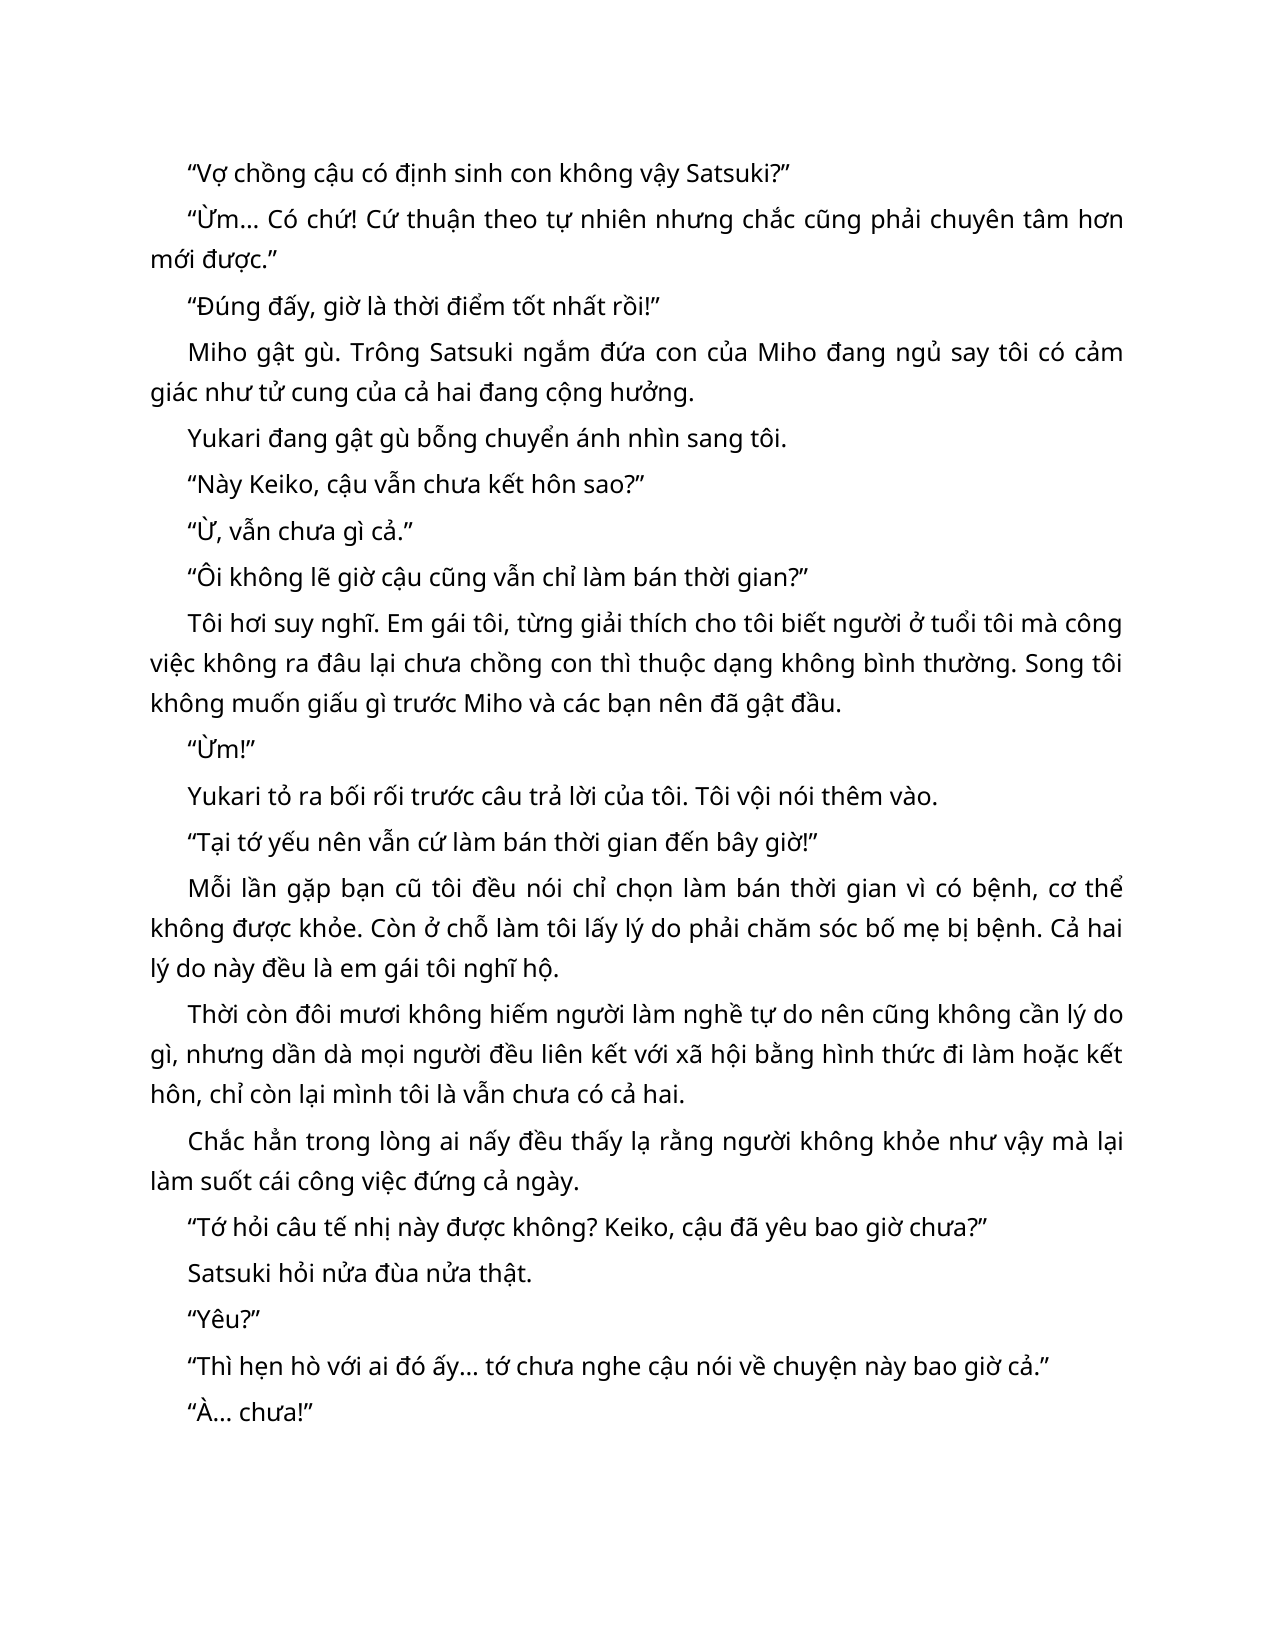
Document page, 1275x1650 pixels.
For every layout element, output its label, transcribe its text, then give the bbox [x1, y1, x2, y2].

text “Này Keiko, cậu vẫn chưa kết hôn sao?” [150, 461, 1125, 501]
text “À… chưa!” [150, 1389, 1125, 1429]
text “Thì hẹn hò với ai đó ấy… tớ chưa nghe cậu nói về chuyện này bao giờ cả.” [150, 1342, 1125, 1382]
text “Ôi không lẽ giờ cậu cũng vẫn chỉ làm bán thời gian?” [150, 554, 1125, 594]
text “Đúng đấy, giờ là thời điểm tốt nhất rồi!” [150, 282, 1125, 322]
text Chắc hẳn trong lòng ai nấy đều thấy lạ rằng người không khỏe như vậy mà lại làm suốt cái công việc đứng cả ngày. [150, 1117, 1125, 1197]
text Mỗi lần gặp bạn cũ tôi đều nói chỉ chọn làm bán thời gian vì có bệnh, cơ thể không được khỏe. Còn ở chỗ làm tôi lấy lý do phải chăm sóc bố mẹ bị bệnh. Cả hai lý do này đều là em gái tôi nghĩ hộ. [150, 865, 1125, 985]
text Satsuki hỏi nửa đùa nửa thật. [150, 1250, 1125, 1290]
text “Tại tớ yếu nên vẫn cứ làm bán thời gian đến bây giờ!” [150, 819, 1125, 859]
text Yukari tỏ ra bối rối trước câu trả lời của tôi. Tôi vội nói thêm vào. [150, 772, 1125, 812]
text Yukari đang gật gù bỗng chuyển ánh nhìn sang tôi. [150, 415, 1125, 455]
text Tôi hơi suy nghĩ. Em gái tôi, từng giải thích cho tôi biết người ở tuổi tôi mà công việc không ra đâu lại chưa chồng con thì thuộc dạng không bình thường. Song tôi không muốn giấu gì trước Miho và các bạn nên đã gật đầu. [150, 600, 1125, 720]
text Miho gật gù. Trông Satsuki ngắm đứa con của Miho đang ngủ say tôi có cảm giác như tử cung của cả hai đang cộng hưởng. [150, 329, 1125, 409]
text “Ừm!” [150, 726, 1125, 766]
text Thời còn đôi mươi không hiếm người làm nghề tự do nên cũng không cần lý do gì, nhưng dần dà mọi người đều liên kết với xã hội bằng hình thức đi làm hoặc kết hôn, chỉ còn lại mình tôi là vẫn chưa có cả hai. [150, 991, 1125, 1111]
text “Vợ chồng cậu có định sinh con không vậy Satsuki?” [150, 150, 1125, 190]
text “Ừm… Có chứ! Cứ thuận theo tự nhiên nhưng chắc cũng phải chuyên tâm hơn mới được.” [150, 196, 1125, 276]
text “Yêu?” [150, 1296, 1125, 1336]
text “Tớ hỏi câu tế nhị này được không? Keiko, cậu đã yêu bao giờ chưa?” [150, 1204, 1125, 1244]
text “Ừ, vẫn chưa gì cả.” [150, 507, 1125, 547]
